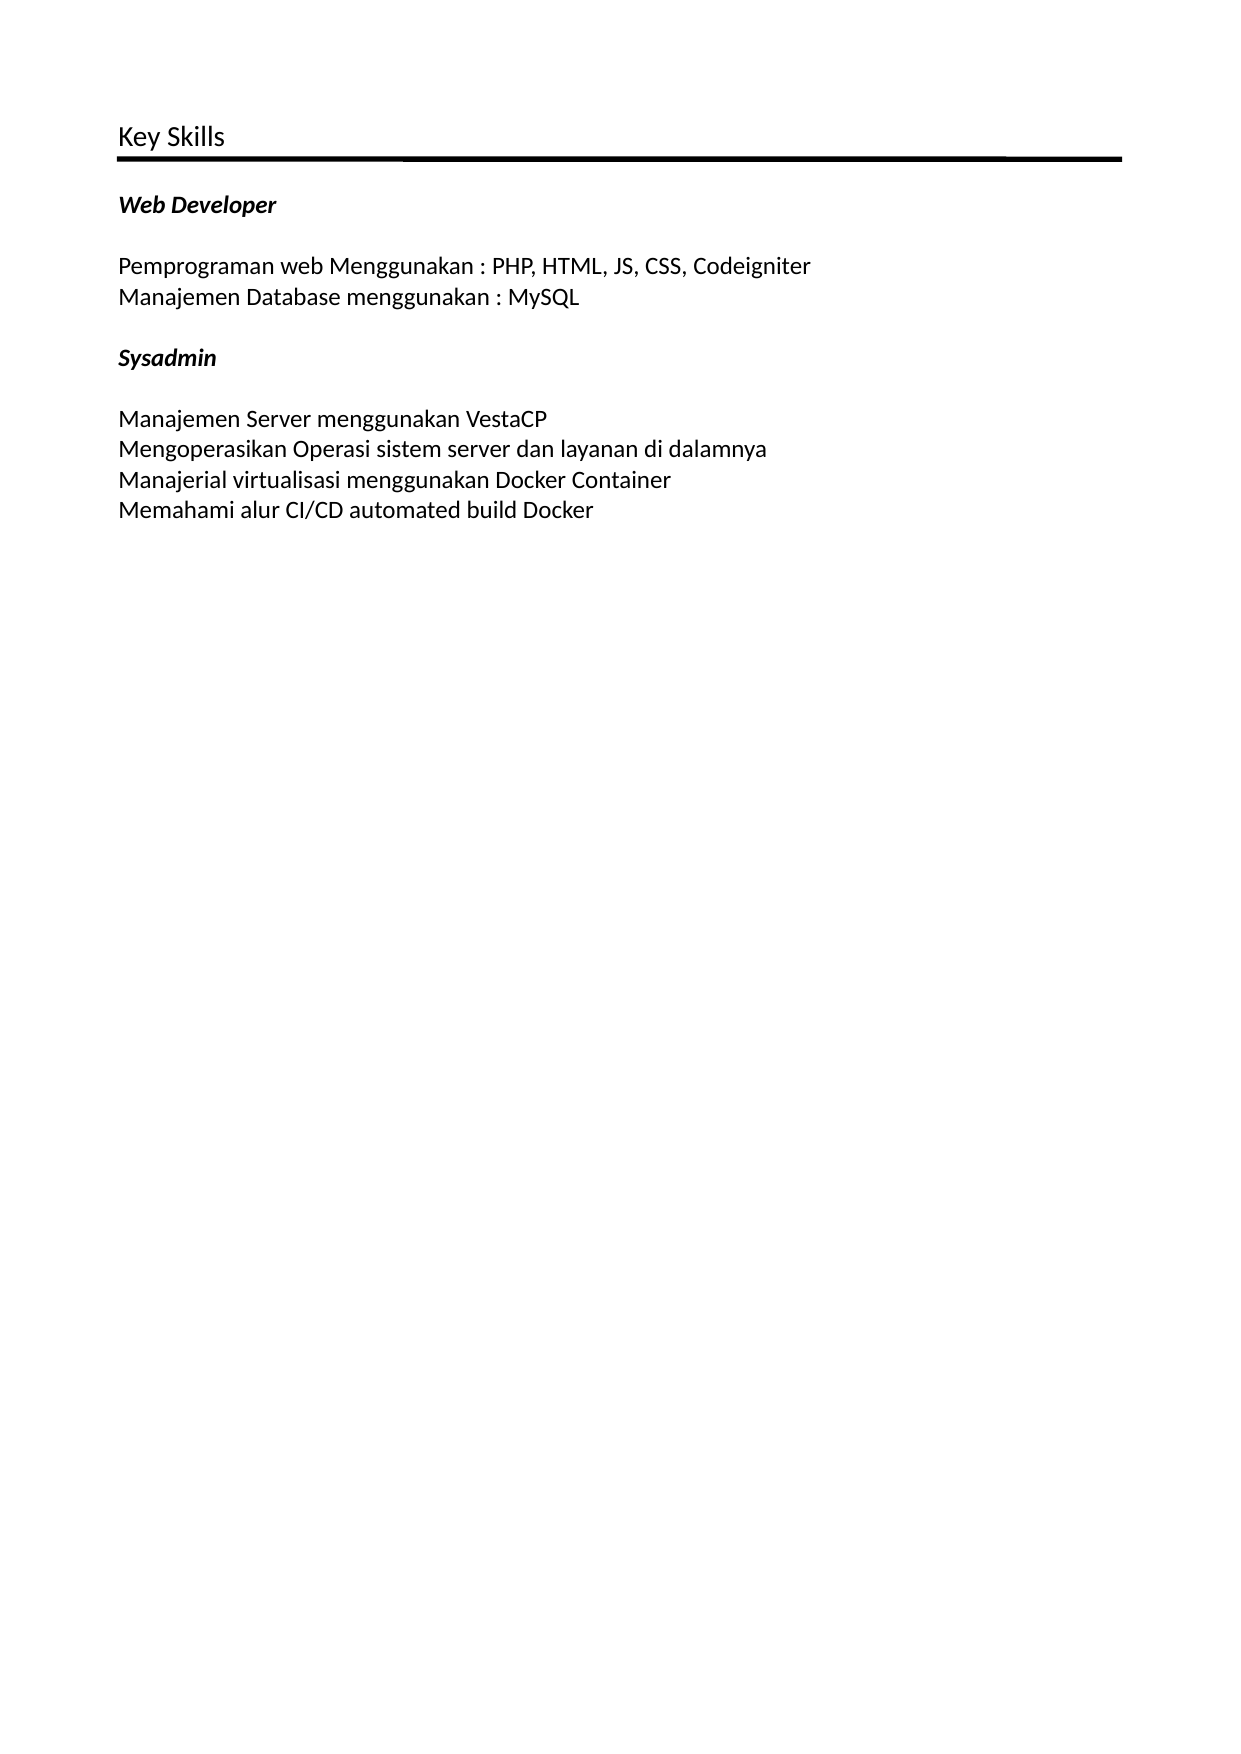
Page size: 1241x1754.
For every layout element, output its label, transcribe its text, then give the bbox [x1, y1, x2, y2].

text Sysadmin [118, 342, 1122, 372]
text Web Developer [118, 189, 1122, 220]
text Mengoperasikan Operasi sistem server dan layanan di dalamnya [118, 433, 1122, 464]
text Memahami alur CI/CD automated build Docker [118, 494, 1122, 525]
text Pemprograman web Menggunakan : PHP, HTML, JS, CSS, Codeigniter [118, 250, 1122, 281]
text Manajemen Server menggunakan VestaCP [118, 403, 1122, 433]
text Key Skills [118, 118, 1122, 154]
text Manajemen Database menggunakan : MySQL [118, 281, 1122, 311]
text Manajerial virtualisasi menggunakan Docker Container [118, 464, 1122, 494]
